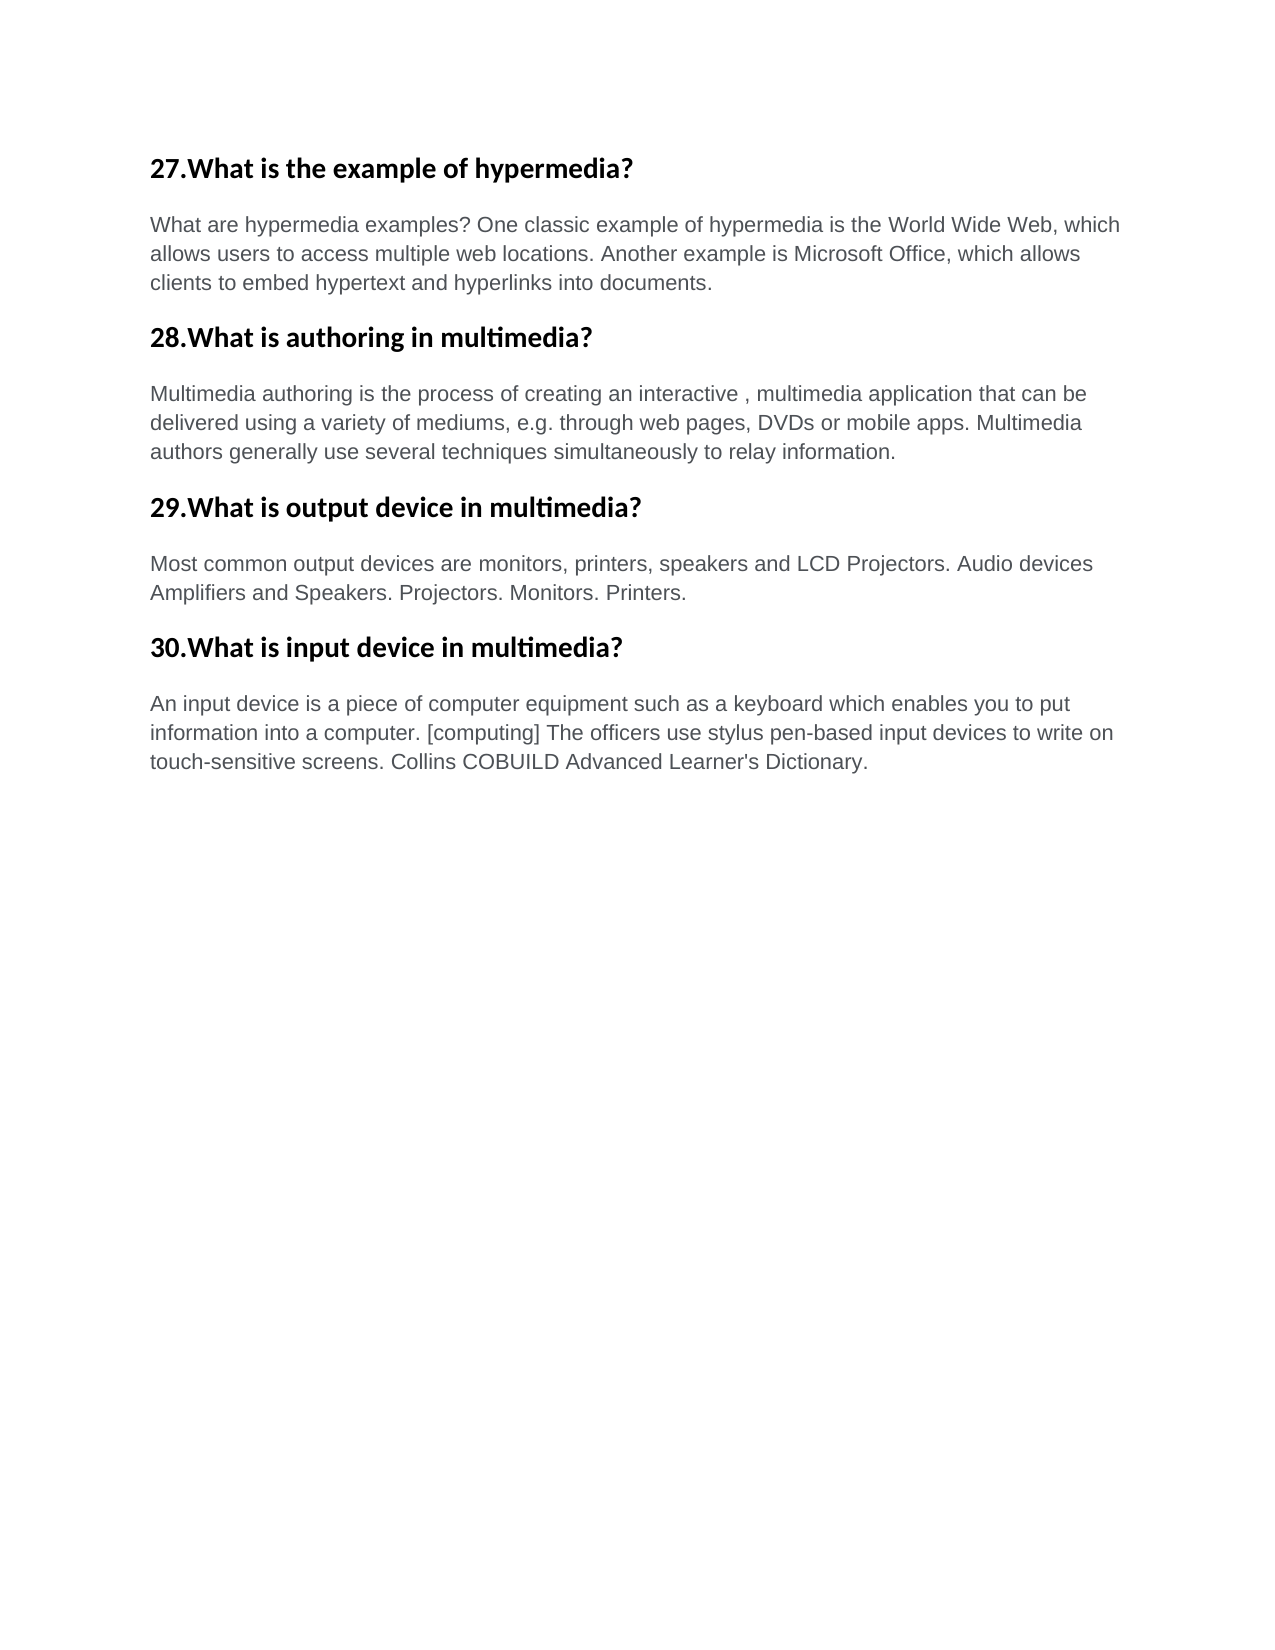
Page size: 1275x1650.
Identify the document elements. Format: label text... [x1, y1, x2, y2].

text 29.What is output device in multimedia? [150, 489, 1125, 524]
text 27.What is the example of hypermedia? [150, 150, 1125, 186]
text 30.What is input device in multimedia? [150, 629, 1125, 665]
text 28.What is authoring in multimedia? [150, 319, 1125, 355]
text What are hypermedia examples? One classic example of hypermedia is the World Wide Web, which allows users to access multiple web locations. Another example is Microsoft Office, which allows clients to embed hypertext and hyperlinks into documents. [150, 212, 1125, 295]
text Multimedia authoring is the process of creating an interactive , multimedia application that can be delivered using a variety of mediums, e.g. through web pages, DVDs or mobile apps. Multimedia authors generally use several techniques simultaneously to relay information. [150, 381, 1125, 464]
text Most common output devices are monitors, printers, speakers and LCD Projectors. Audio devices Amplifiers and Speakers. Projectors. Monitors. Printers. [150, 551, 1125, 605]
text An input device is a piece of computer equipment such as a keyboard which enables you to put information into a computer. [computing] The officers use stylus pen-based input devices to write on touch-sensitive screens. Collins COBUILD Advanced Learner's Dictionary. [150, 691, 1125, 774]
